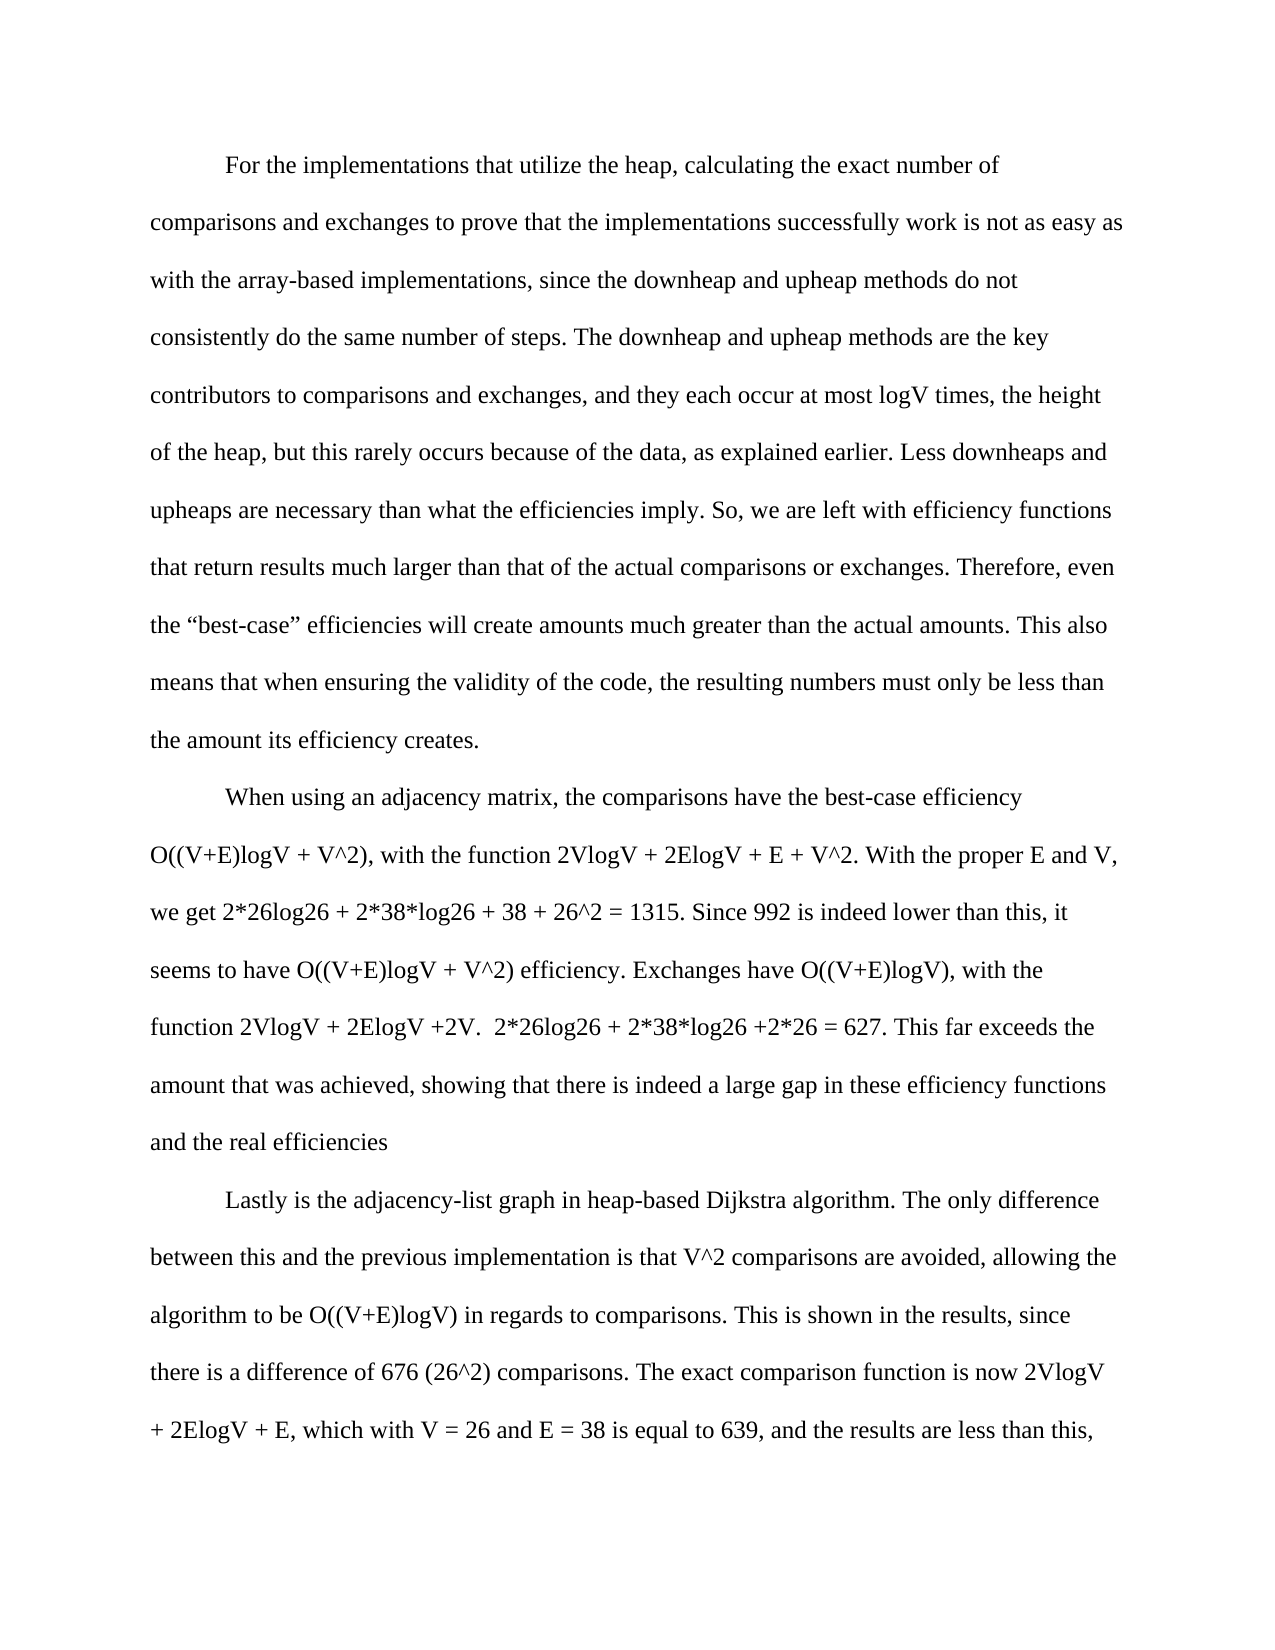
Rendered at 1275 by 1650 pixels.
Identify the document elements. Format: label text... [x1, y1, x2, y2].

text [150, 1185, 1125, 1444]
text For the implementations that utilize the heap, calculating the exact number of comparisons and exchanges to prove that the implementations successfully work is not as easy as with the array-based implementations, since the downheap and upheap methods do not consistently do the same number of steps. The downheap and upheap methods are the key contributors to comparisons and exchanges, and they each occur at most logV times, the height of the heap, but this rarely occurs because of the data, as explained earlier. Less downheaps and upheaps are necessary than what the efficiencies imply. So, we are left with efficiency functions that return results much larger than that of the actual comparisons or exchanges. Therefore, even the “best-case” efficiencies will create amounts much greater than the actual amounts. This also means that when ensuring the validity of the code, the resulting numbers must only be less than the amount its efficiency creates. [150, 150, 1125, 754]
text When using an adjacency matrix, the comparisons have the best-case efficiency O((V+E)logV + V^2), with the function 2VlogV + 2ElogV + E + V^2. With the proper E and V, we get 2*26log26 + 2*38*log26 + 38 + 26^2 = 1315. Since 992 is indeed lower than this, it seems to have O((V+E)logV + V^2) efficiency. Exchanges have O((V+E)logV), with the function 2VlogV + 2ElogV +2V. 2*26log26 + 2*38*log26 +2*26 = 627. This far exceeds the amount that was achieved, showing that there is indeed a large gap in these efficiency functions and the real efficiencies [150, 782, 1125, 1156]
